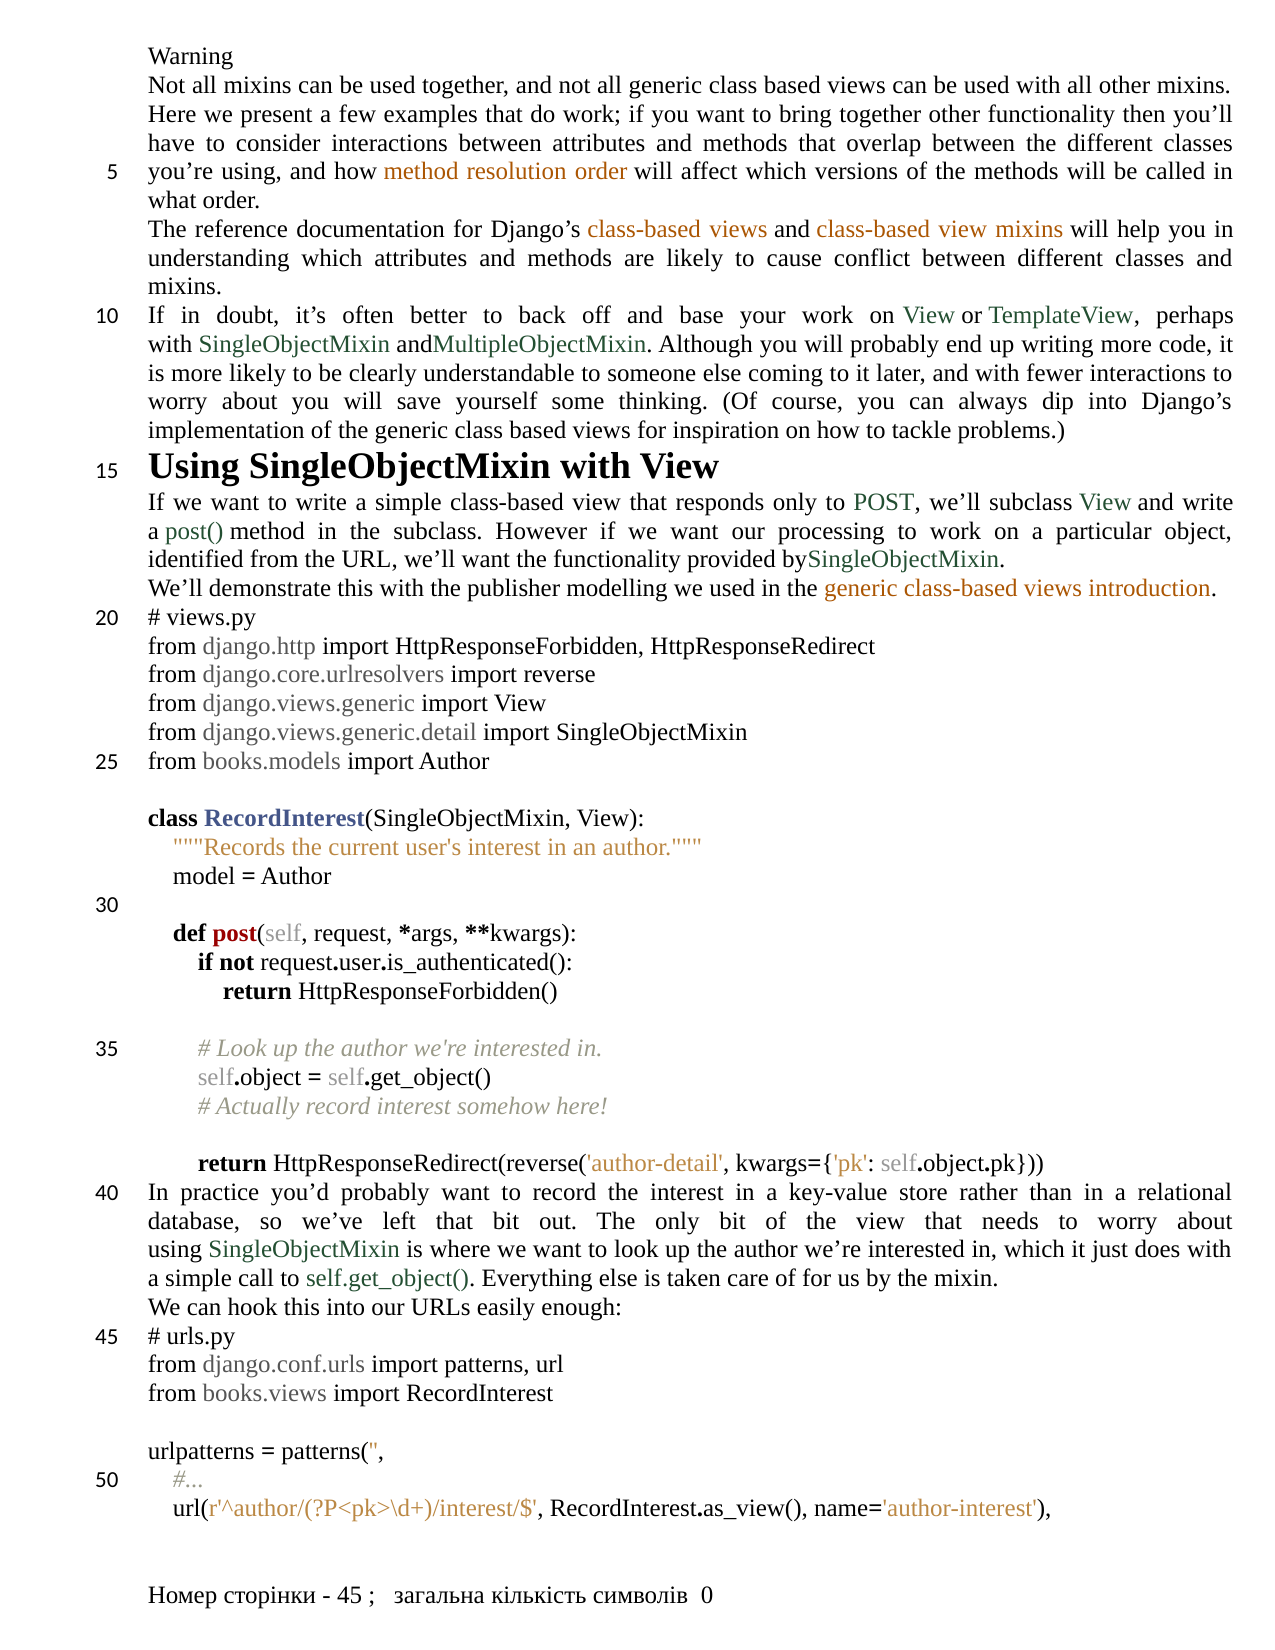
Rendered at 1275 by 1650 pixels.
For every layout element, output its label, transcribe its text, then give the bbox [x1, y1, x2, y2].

text # views.py [148, 602, 1234, 631]
text #... [148, 1464, 1234, 1493]
text """Records the current user's interest in an author.""" [148, 832, 1234, 861]
text Not all mixins can be used together, and not all generic class based views can be used with all other mixins. Here we present a few examples that do work; if you want to bring together other functionality then you’ll have to consider interactions between attributes and methods that overlap between the different classes you’re using, and how method resolution order will affect which versions of the methods will be called in what order. [148, 70, 1234, 214]
text The reference documentation for Django’s class-based views and class-based view mixins will help you in understanding which attributes and methods are likely to cause conflict between different classes and mixins. [148, 214, 1234, 300]
text Using SingleObjectMixin with View [148, 444, 1234, 487]
text from django.conf.urls import patterns, url [148, 1349, 1234, 1378]
text return HttpResponseRedirect(reverse('author-detail', kwargs={'pk': self.object.pk})) [148, 1148, 1234, 1177]
text self.object = self.get_object() [148, 1062, 1234, 1091]
text If in doubt, it’s often better to back off and base your work on View or TemplateView, perhaps with SingleObjectMixin andMultipleObjectMixin. Although you will probably end up writing more code, it is more likely to be clearly understandable to someone else coming to it later, and with fewer interactions to worry about you will save yourself some thinking. (Of course, you can always dip into Django’s implementation of the generic class based views for inspiration on how to tackle problems.) [148, 300, 1234, 444]
text We can hook this into our URLs easily enough: [148, 1292, 1234, 1321]
text Warning [148, 41, 1234, 70]
text urlpatterns = patterns('', [148, 1436, 1234, 1464]
text model = Author [148, 861, 1234, 889]
text # Look up the author we're interested in. [148, 1033, 1234, 1062]
text In practice you’d probably want to record the interest in a key-value store rather than in a relational database, so we’ve left that bit out. The only bit of the view that needs to worry about using SingleObjectMixin is where we want to look up the author we’re interested in, which it just does with a simple call to self.get_object(). Everything else is taken care of for us by the mixin. [148, 1177, 1234, 1292]
text def post(self, request, *args, **kwargs): [148, 918, 1234, 947]
text If we want to write a simple class-based view that responds only to POST, we’ll subclass View and write a post() method in the subclass. However if we want our processing to work on a particular object, identified from the URL, we’ll want the functionality provided bySingleObjectMixin. [148, 487, 1234, 573]
text from django.http import HttpResponseForbidden, HttpResponseRedirect [148, 631, 1234, 659]
text from books.models import Author [148, 746, 1234, 774]
text if not request.user.is_authenticated(): [148, 947, 1234, 976]
text from django.core.urlresolvers import reverse [148, 659, 1234, 688]
text # urls.py [148, 1321, 1234, 1349]
text class RecordInterest(SingleObjectMixin, View): [148, 803, 1234, 832]
text url(r'^author/(?P<pk>\d+)/interest/$', RecordInterest.as_view(), name='author-interest'), [148, 1493, 1234, 1522]
text from django.views.generic.detail import SingleObjectMixin [148, 717, 1234, 746]
text from books.views import RecordInterest [148, 1378, 1234, 1407]
text return HttpResponseForbidden() [148, 976, 1234, 1004]
text from django.views.generic import View [148, 688, 1234, 717]
text # Actually record interest somehow here! [148, 1091, 1234, 1119]
text We’ll demonstrate this with the publisher modelling we used in the generic class-based views introduction. [148, 573, 1234, 602]
